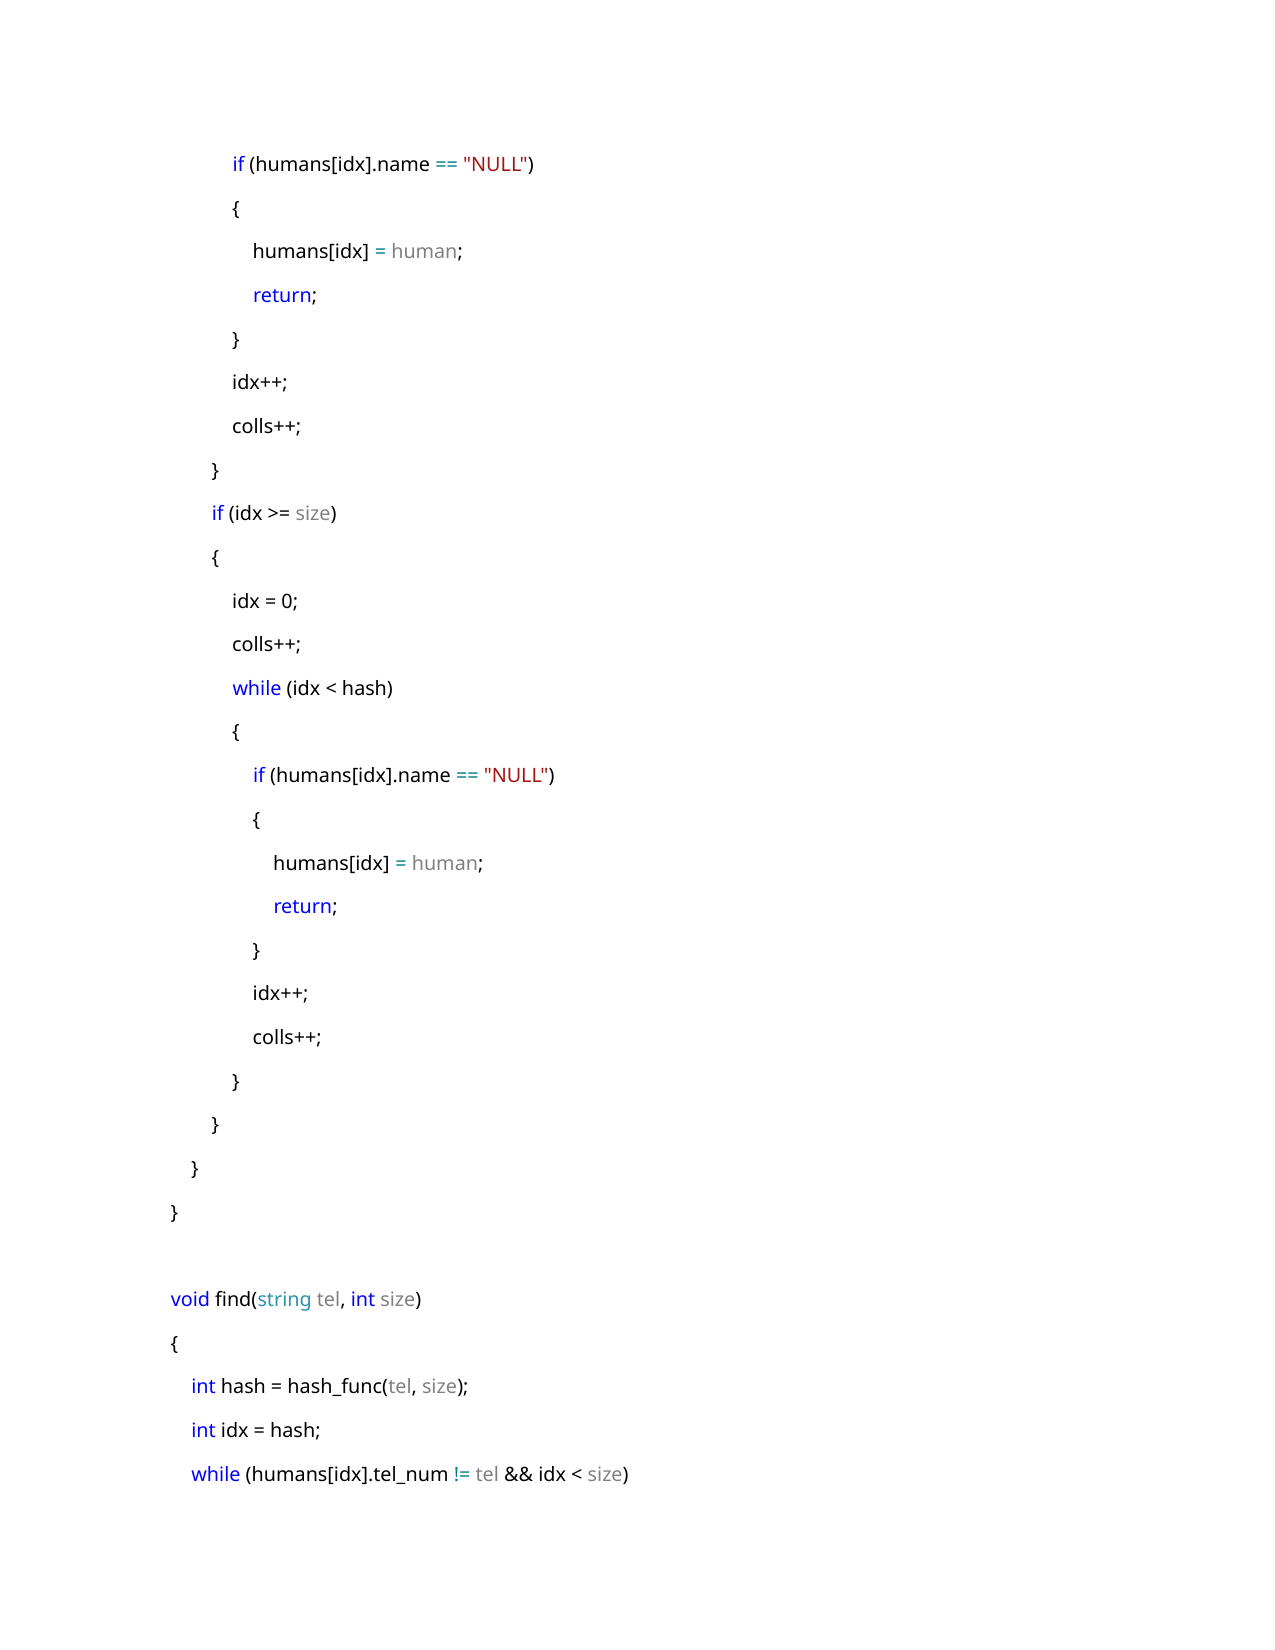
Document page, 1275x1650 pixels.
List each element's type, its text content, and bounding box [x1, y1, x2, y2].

text void find(string tel, int size) [150, 1285, 1125, 1312]
text { [150, 805, 1125, 832]
text while (humans[idx].tel_num != tel && idx < size) [150, 1459, 1125, 1486]
text int idx = hash; [150, 1416, 1125, 1443]
text humans[idx] = human; [150, 237, 1125, 264]
text } [150, 936, 1125, 963]
text return; [150, 281, 1125, 308]
text } [150, 1067, 1125, 1093]
text return; [150, 892, 1125, 919]
text int hash = hash_func(tel, size); [150, 1372, 1125, 1399]
text { [150, 543, 1125, 570]
text { [150, 194, 1125, 221]
text } [150, 324, 1125, 352]
text colls++; [150, 412, 1125, 439]
text humans[idx] = human; [150, 848, 1125, 875]
text colls++; [150, 630, 1125, 657]
text } [150, 1154, 1125, 1181]
text } [150, 456, 1125, 482]
text idx++; [150, 368, 1125, 395]
text if (humans[idx].name == "NULL") [150, 761, 1125, 788]
text } [150, 1110, 1125, 1137]
text while (idx < hash) [150, 674, 1125, 701]
text if (humans[idx].name == "NULL") [150, 150, 1125, 177]
text idx = 0; [150, 586, 1125, 613]
text if (idx >= size) [150, 499, 1125, 526]
text idx++; [150, 979, 1125, 1006]
text colls++; [150, 1023, 1125, 1050]
text { [150, 1328, 1125, 1355]
text { [150, 717, 1125, 744]
text } [150, 1197, 1125, 1224]
